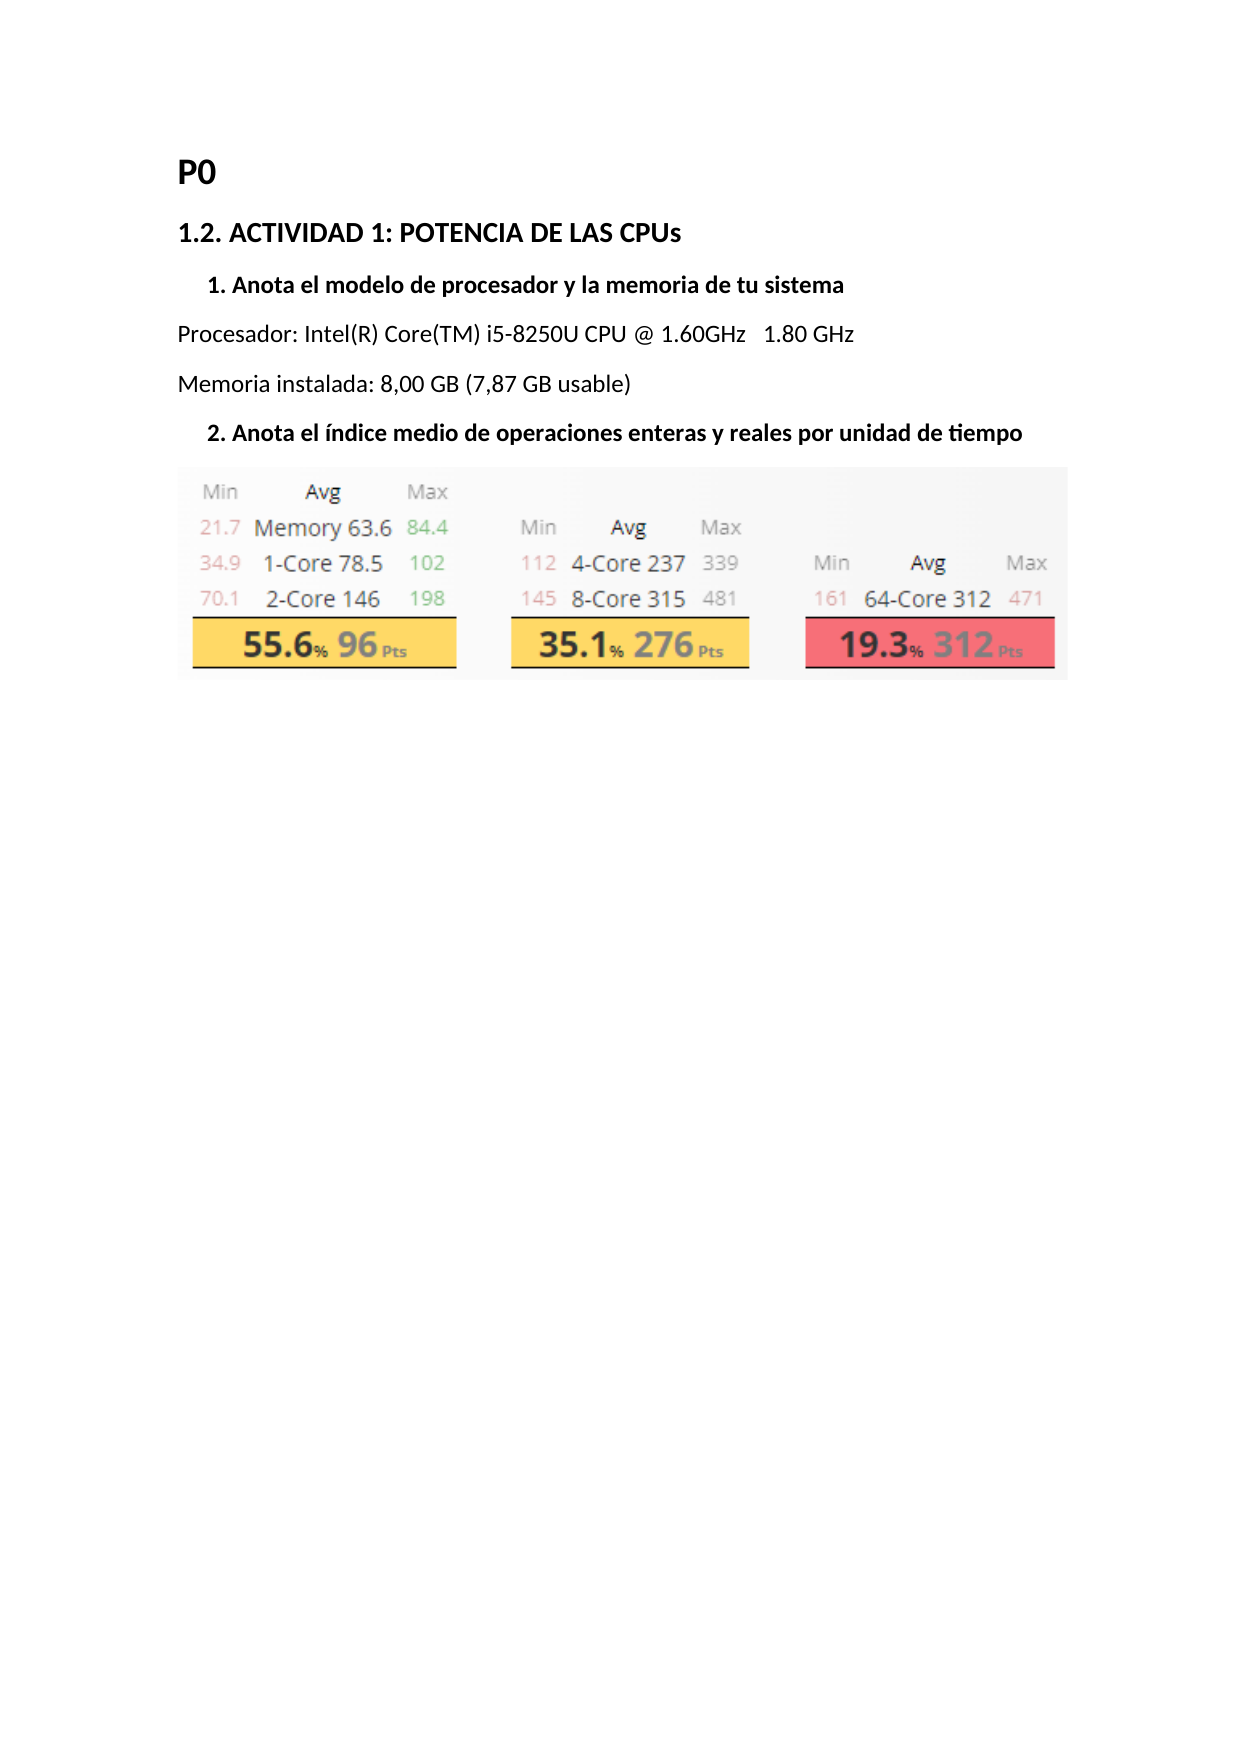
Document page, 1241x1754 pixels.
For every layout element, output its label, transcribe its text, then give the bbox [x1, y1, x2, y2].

text 2. Anota el índice medio de operaciones enteras y reales por unidad de tiempo [207, 418, 1063, 448]
text Memoria instalada: 8,00 GB (7,87 GB usable) [177, 368, 1063, 398]
text P0 [177, 148, 1063, 193]
text Procesador: Intel(R) Core(TM) i5-8250U CPU @ 1.60GHz 1.80 GHz [177, 318, 1063, 349]
picture [177, 467, 1068, 680]
text 1.2. ACTIVIDAD 1: POTENCIA DE LAS CPUs [177, 214, 1063, 249]
text 1. Anota el modelo de procesador y la memoria de tu sistema [207, 269, 1063, 299]
